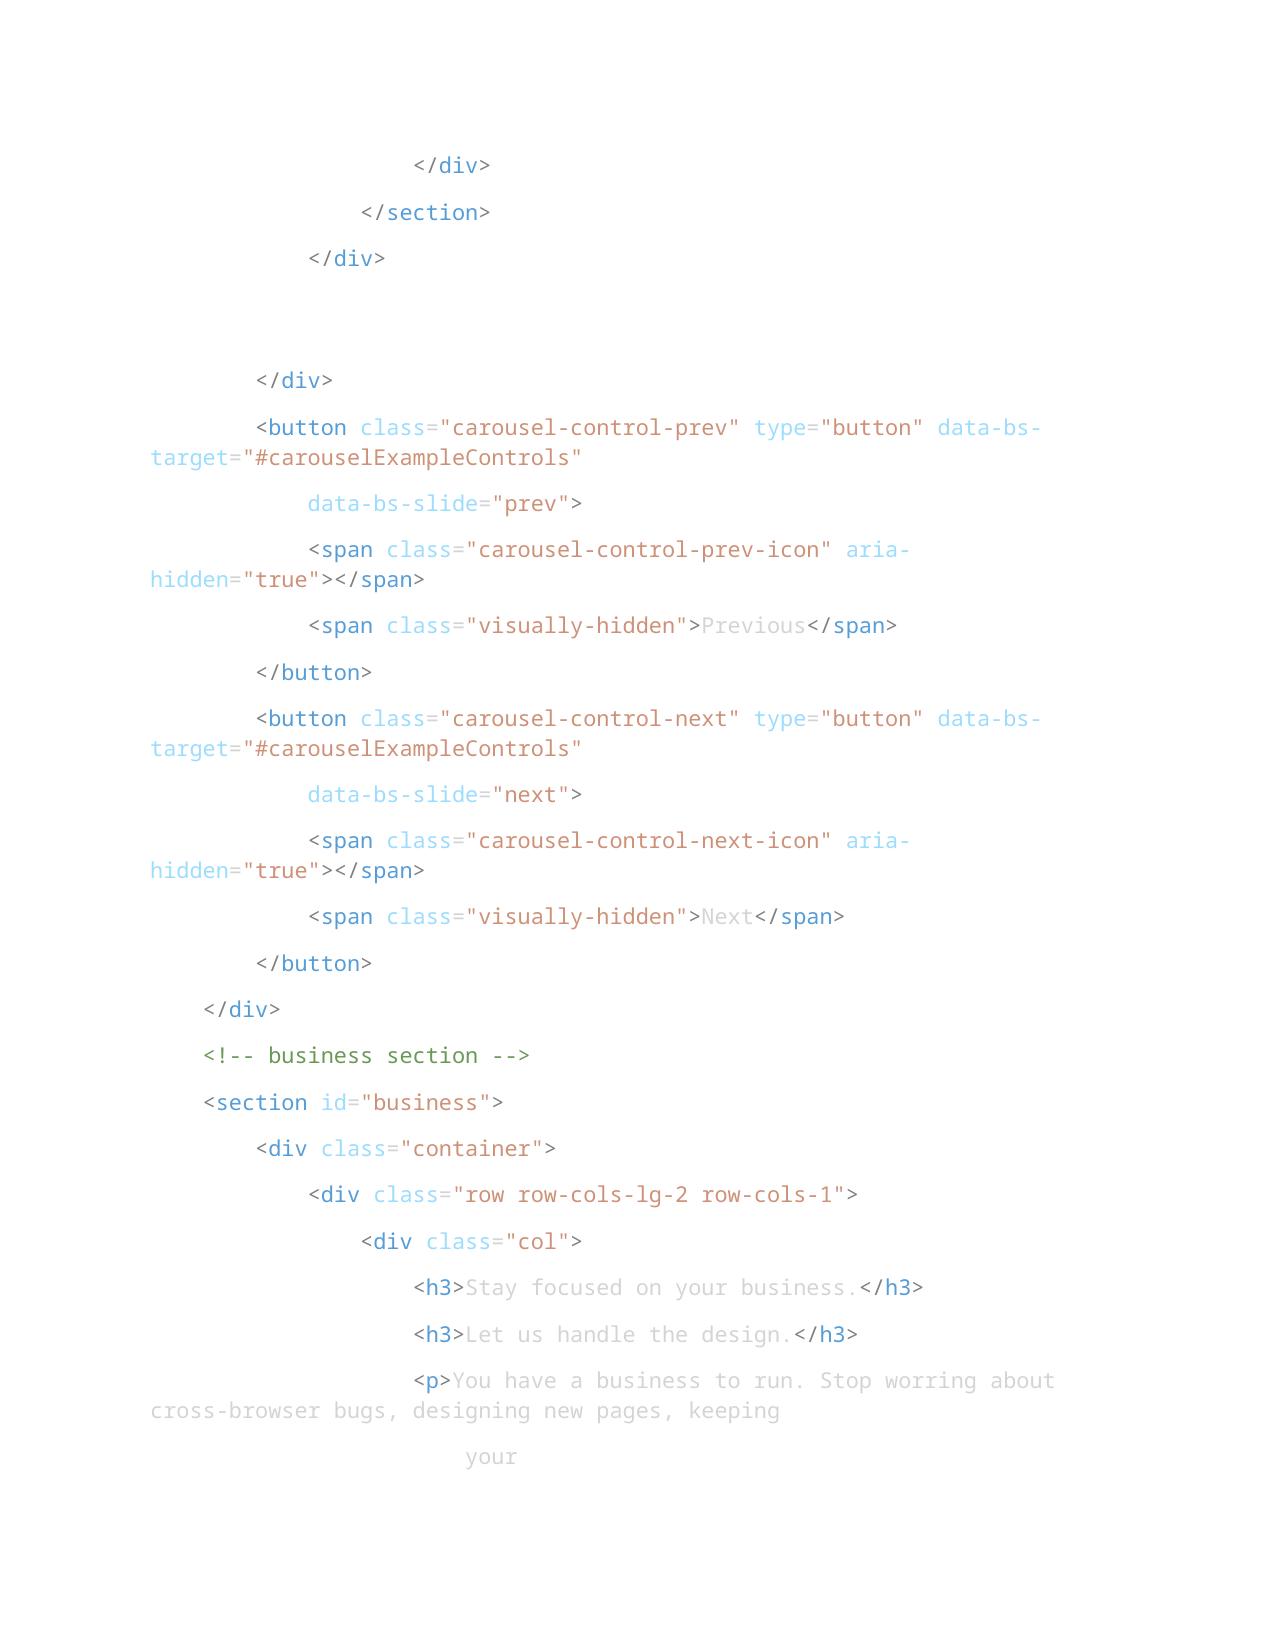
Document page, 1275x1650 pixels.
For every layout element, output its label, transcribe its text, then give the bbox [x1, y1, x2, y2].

text </div> [150, 150, 1125, 180]
text </div> [150, 365, 1125, 395]
text <p>You have a business to run. Stop worring about cross-browser bugs, designing new pages, keeping [150, 1364, 1125, 1424]
text </button> [150, 656, 1125, 686]
text <span class="visually-hidden">Previous</span> [150, 610, 1125, 639]
text <button class="carousel-control-next" type="button" data-bs-target="#carouselExampleControls" [150, 703, 1125, 762]
text </section> [150, 196, 1125, 226]
text </div> [150, 243, 1125, 272]
text </button> [150, 947, 1125, 977]
text <button class="carousel-control-prev" type="button" data-bs-target="#carouselExampleControls" [150, 411, 1125, 471]
text <!-- business section --> [150, 1040, 1125, 1070]
text <h3>Let us handle the design.</h3> [150, 1318, 1125, 1348]
text <div class="col"> [150, 1226, 1125, 1255]
text <section id="business"> [150, 1086, 1125, 1116]
text <div class="row row-cols-lg-2 row-cols-1"> [150, 1179, 1125, 1209]
text <h3>Stay focused on your business.</h3> [150, 1272, 1125, 1302]
text data-bs-slide="prev"> [150, 487, 1125, 517]
text <span class="carousel-control-prev-icon" aria-hidden="true"></span> [150, 534, 1125, 593]
text your [150, 1441, 1125, 1470]
text data-bs-slide="next"> [150, 779, 1125, 808]
text </div> [150, 994, 1125, 1023]
text <div class="container"> [150, 1133, 1125, 1162]
text <span class="visually-hidden">Next</span> [150, 901, 1125, 931]
text <span class="carousel-control-next-icon" aria-hidden="true"></span> [150, 825, 1125, 884]
